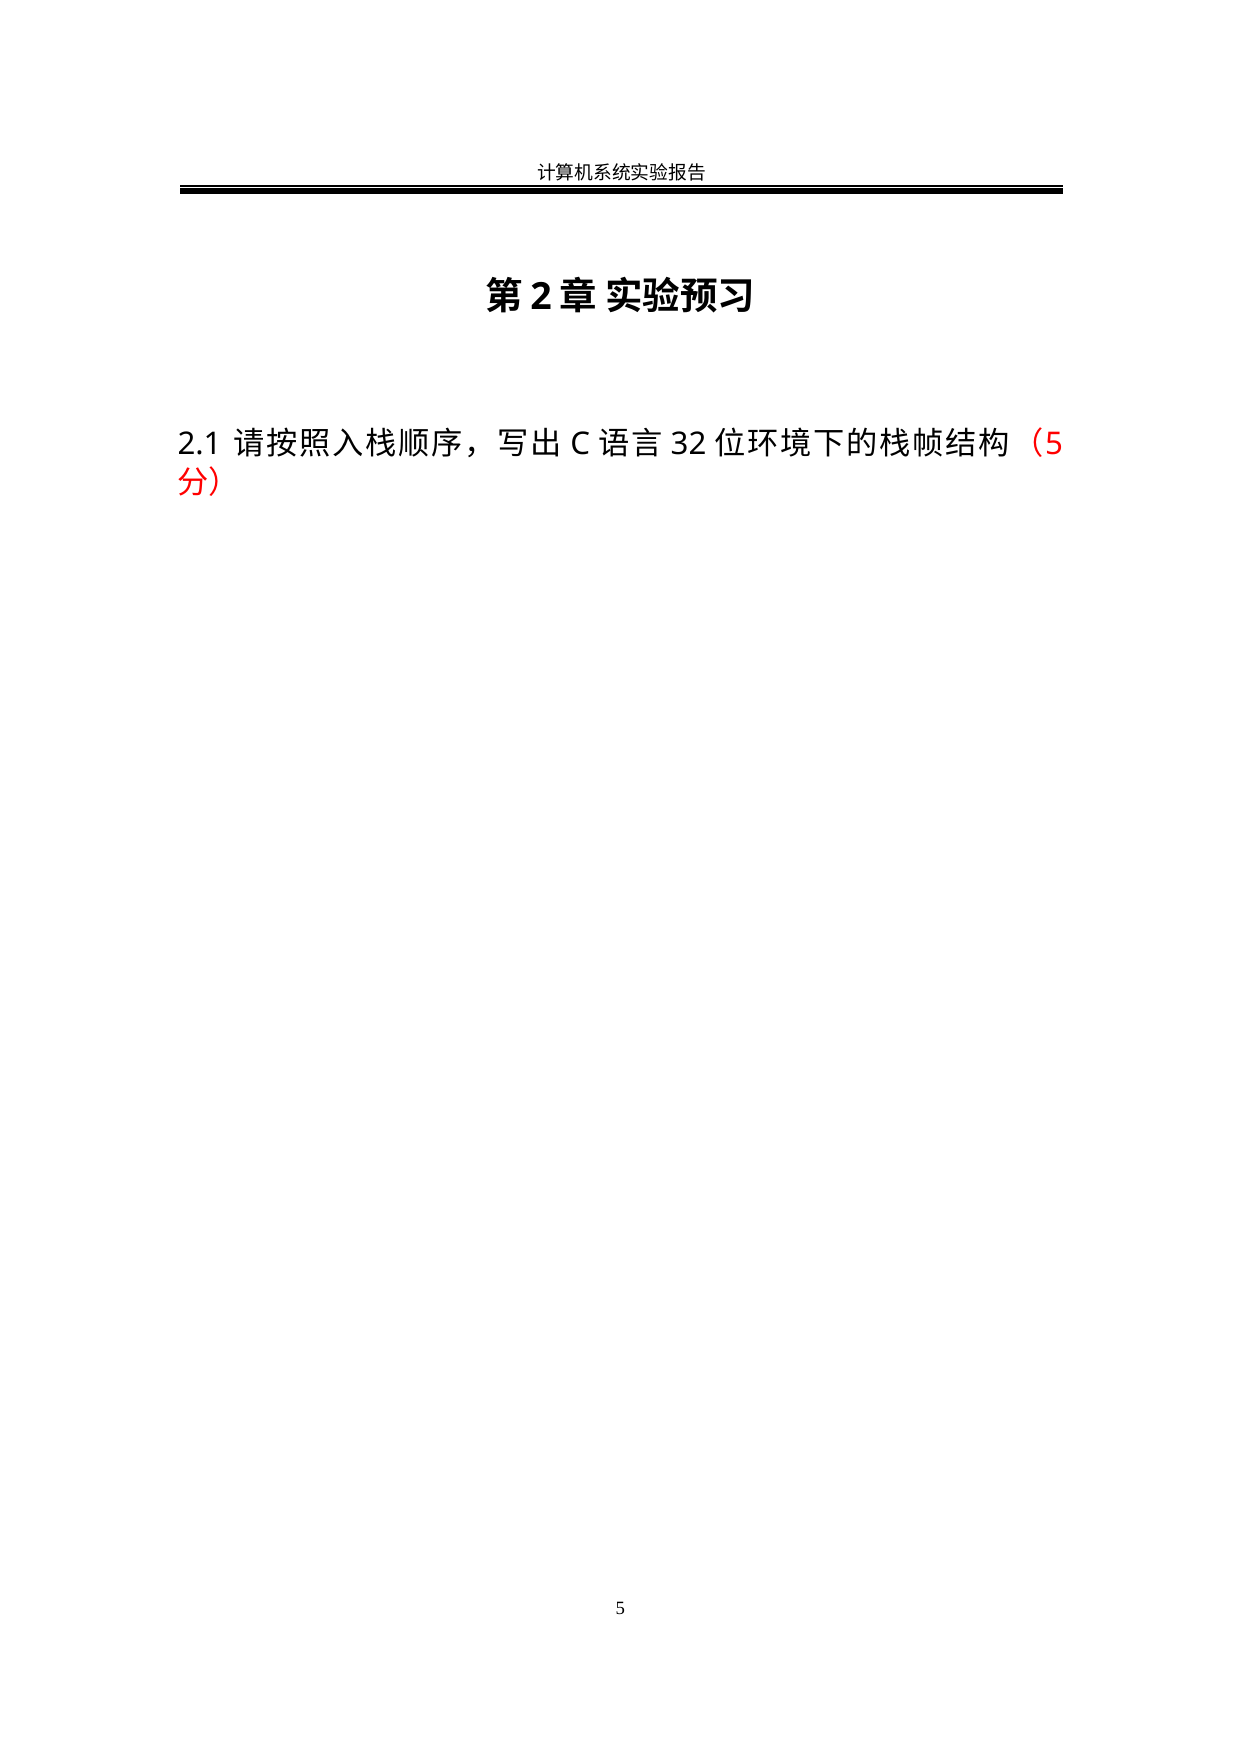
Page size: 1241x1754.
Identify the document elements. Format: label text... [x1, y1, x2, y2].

subtitle 2.1 请按照入栈顺序，写出C语言32位环境下的栈帧结构（5分） [177, 423, 1063, 502]
subtitle 第2章 实验预习 [177, 242, 1063, 326]
